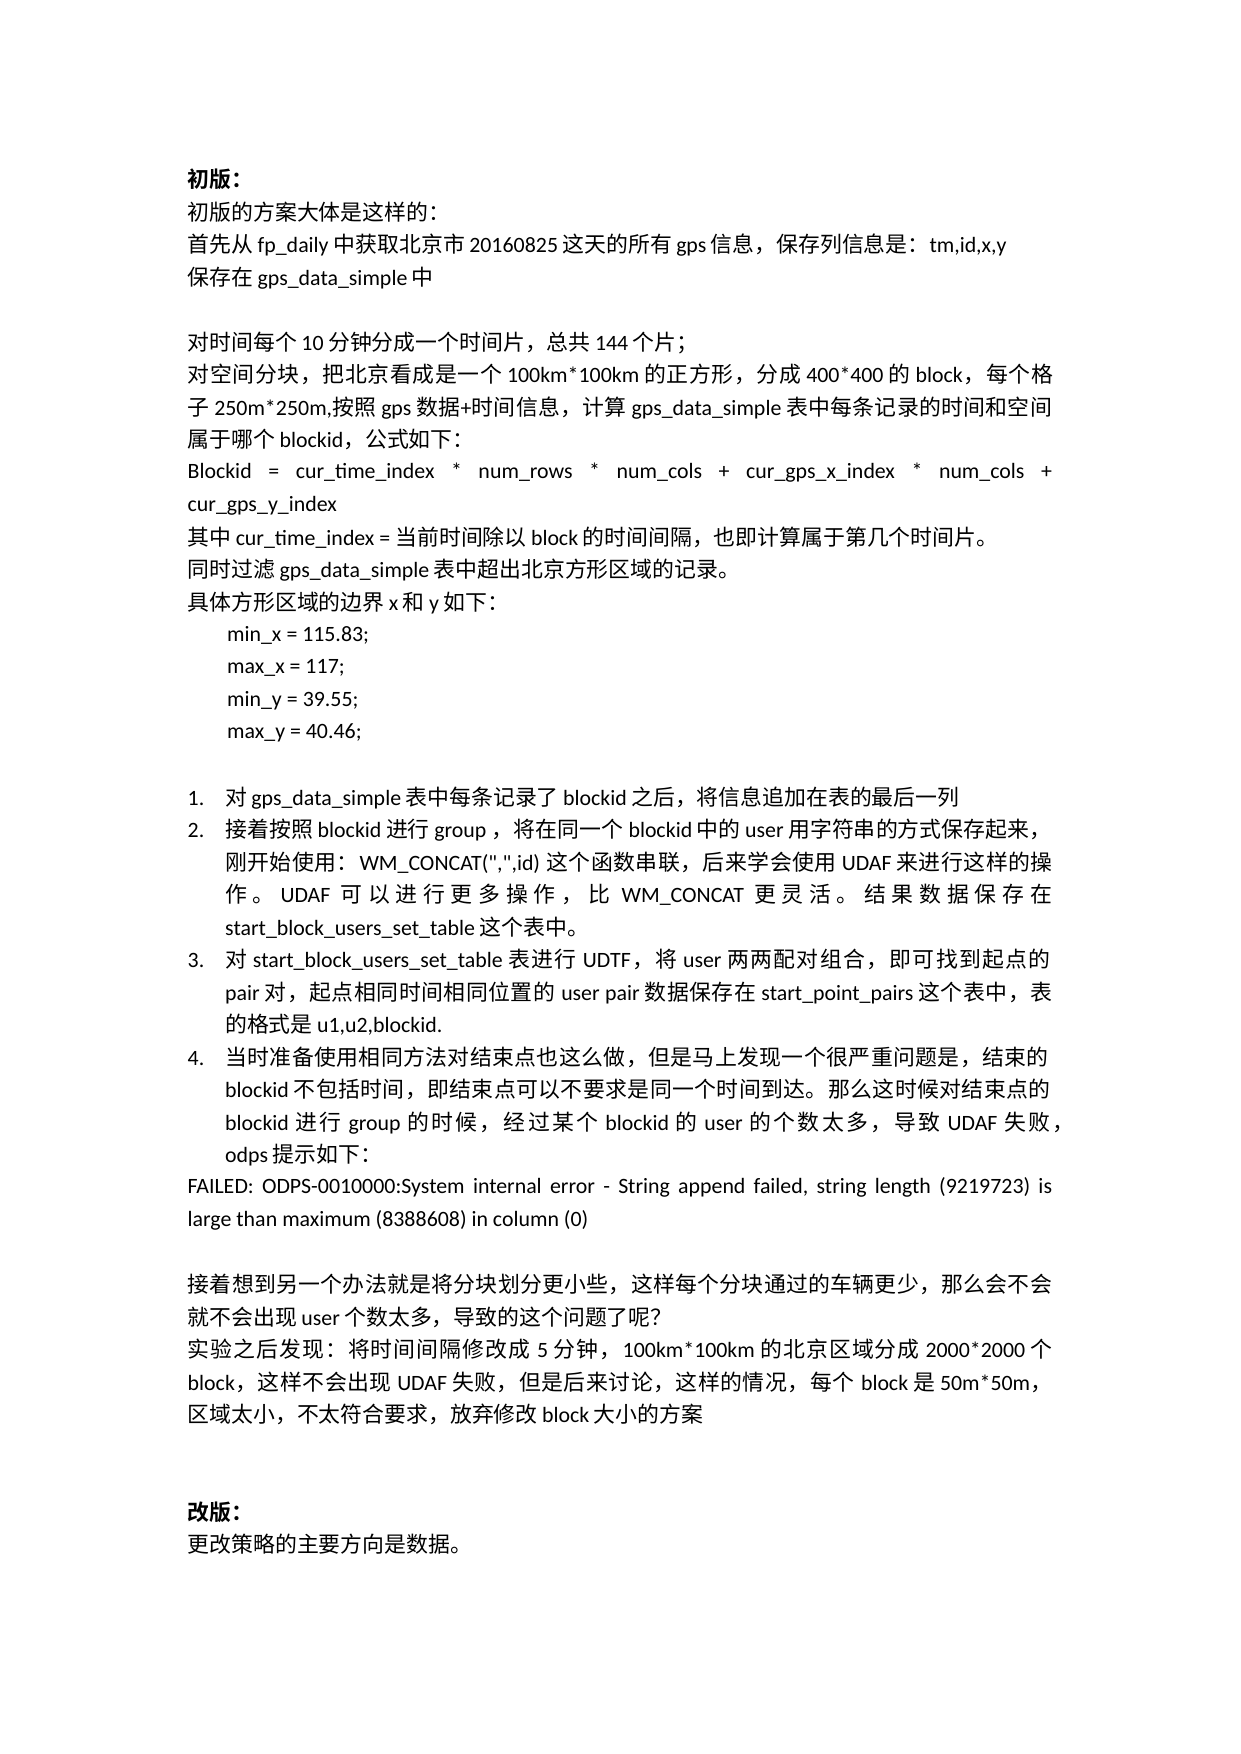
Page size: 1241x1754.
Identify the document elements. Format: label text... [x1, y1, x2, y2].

text 对时间每个10分钟分成一个时间片，总共144个片； [187, 324, 1053, 357]
text Blockid = cur_time_index * num_rows * num_cols + cur_gps_x_index * num_cols + cur_gps_y_index [187, 454, 1053, 519]
text 接着想到另一个办法就是将分块划分更小些，这样每个分块通过的车辆更少，那么会不会就不会出现user个数太多，导致的这个问题了呢？ [187, 1267, 1053, 1332]
list 接着按照blockid进行group ，将在同一个blockid中的user用字符串的方式保存起来，刚开始使用：WM_CONCAT(",",id) 这个函数串联，后来学会使用UDAF来进行这样的操作。UDAF可以进行更多操作，比WM_CONCAT更灵活。结果数据保存在start_block_users_set_table这个表中。 [187, 812, 1053, 942]
list 对gps_data_simple表中每条记录了blockid之后，将信息追加在表的最后一列 [187, 779, 1053, 812]
text min_x = 115.83; [187, 617, 1053, 649]
text 首先从fp_daily 中获取北京市20160825这天的所有gps信息，保存列信息是：tm,id,x,y [187, 227, 1053, 259]
text 实验之后发现：将时间间隔修改成5分钟，100km*100km的北京区域分成2000*2000个block，这样不会出现UDAF失败，但是后来讨论，这样的情况，每个block是50m*50m，区域太小，不太符合要求，放弃修改block大小的方案 [187, 1332, 1053, 1429]
text 保存在gps_data_simple中 [187, 259, 1053, 292]
text 更改策略的主要方向是数据。 [187, 1527, 1053, 1559]
text max_x = 117; [187, 649, 1053, 682]
list 对start_block_users_set_table表进行UDTF，将user两两配对组合，即可找到起点的pair对，起点相同时间相同位置的user pair数据保存在start_point_pairs这个表中，表的格式是u1,u2,blockid. [187, 942, 1053, 1039]
text 改版： [187, 1494, 1053, 1527]
text FAILED: ODPS-0010000:System internal error - String append failed, string length (9219723) is large than maximum (8388608) in column (0) [187, 1169, 1053, 1234]
text min_y = 39.55; [187, 682, 1053, 714]
list 当时准备使用相同方法对结束点也这么做，但是马上发现一个很严重问题是，结束的blockid不包括时间，即结束点可以不要求是同一个时间到达。那么这时候对结束点的blockid进行group的时候，经过某个blockid的user的个数太多，导致UDAF失败，odps提示如下： [187, 1039, 1053, 1169]
text 同时过滤gps_data_simple表中超出北京方形区域的记录。 [187, 552, 1053, 584]
text 对空间分块，把北京看成是一个100km*100km的正方形，分成400*400的block，每个格子250m*250m,按照gps数据+时间信息，计算gps_data_simple表中每条记录的时间和空间属于哪个blockid，公式如下： [187, 357, 1053, 454]
text 具体方形区域的边界x和y如下： [187, 584, 1053, 617]
text 其中cur_time_index = 当前时间除以block的时间间隔，也即计算属于第几个时间片。 [187, 519, 1053, 552]
text 初版： [187, 162, 1053, 194]
text 初版的方案大体是这样的： [187, 194, 1053, 227]
text max_y = 40.46; [187, 714, 1053, 747]
